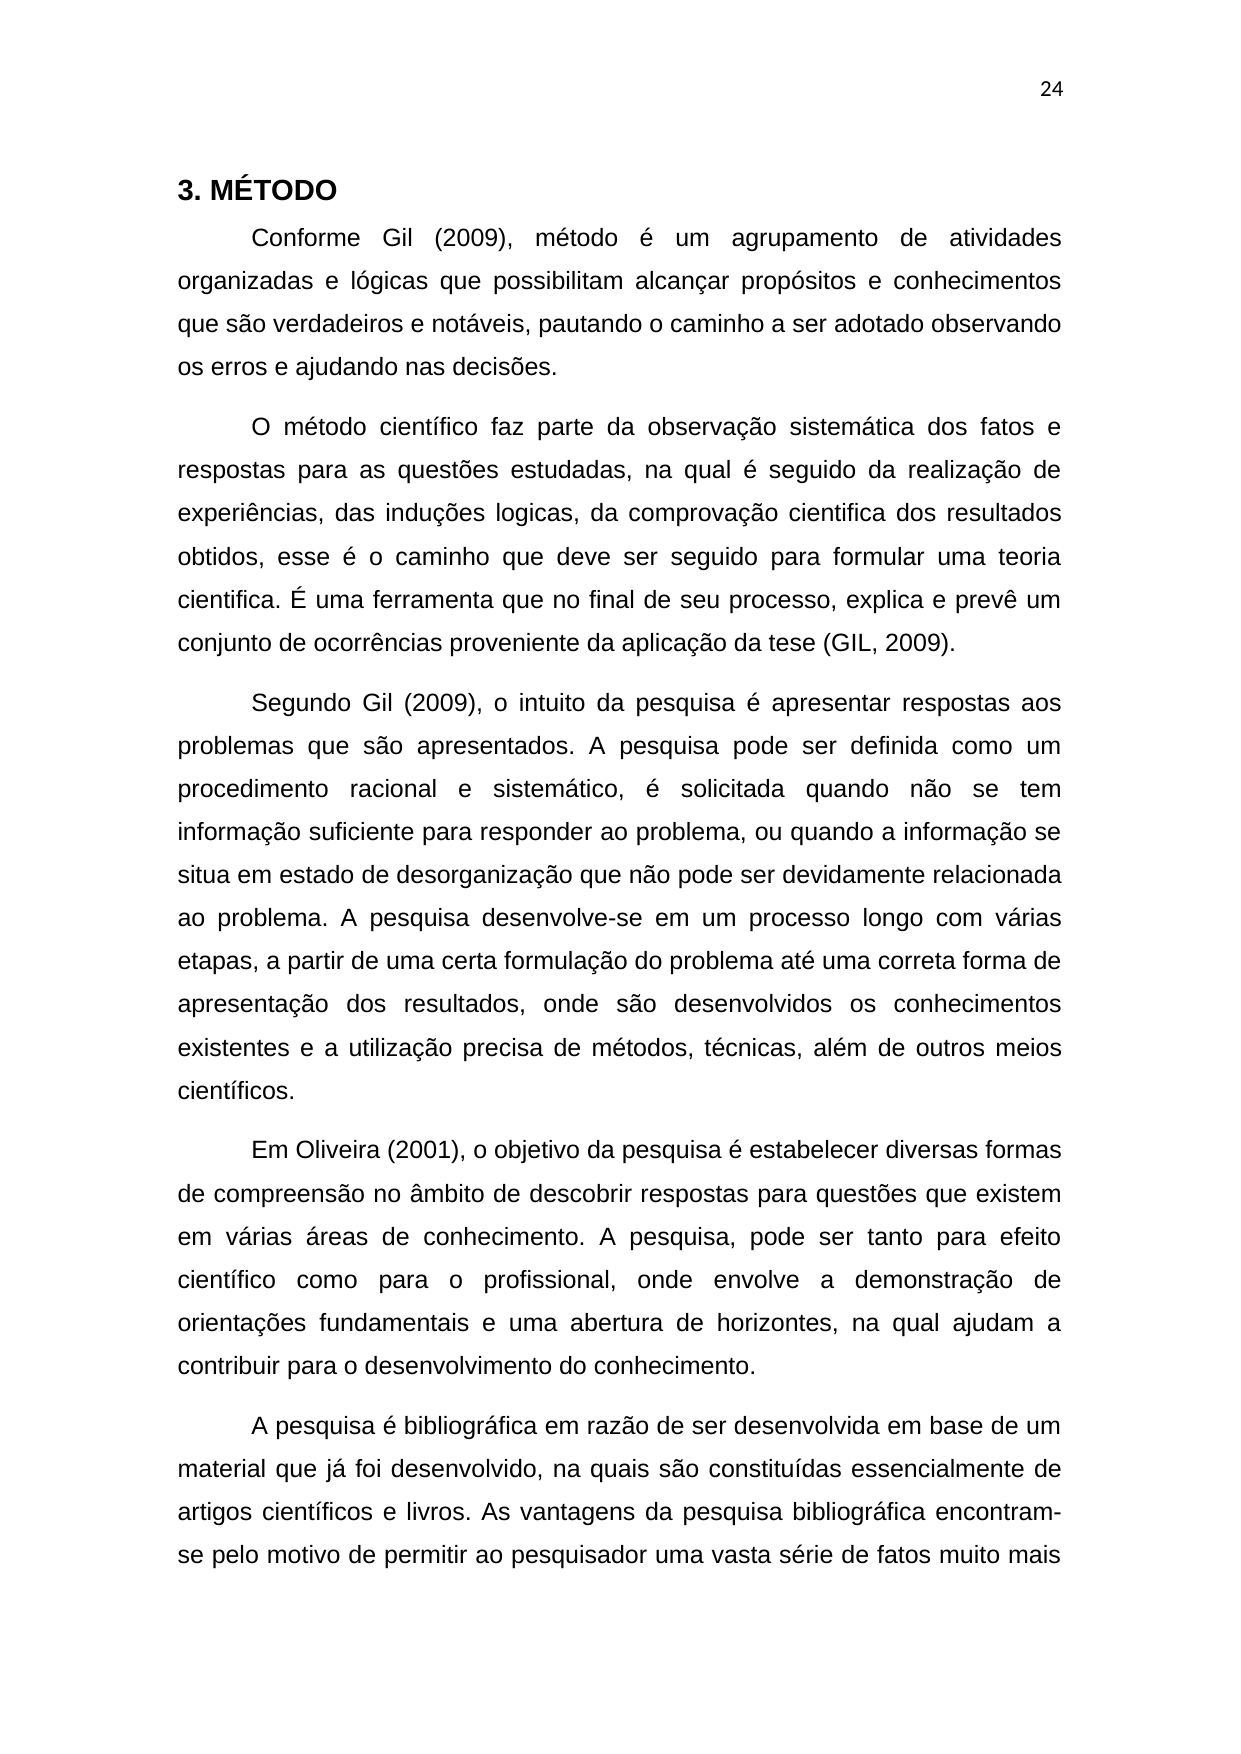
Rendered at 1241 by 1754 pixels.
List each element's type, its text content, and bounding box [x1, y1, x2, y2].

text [177, 1411, 1063, 1569]
text Conforme Gil (2009), método é um agrupamento de atividades organizadas e lógicas que possibilitam alcançar propósitos e conhecimentos que são verdadeiros e notáveis, pautando o caminho a ser adotado observando os erros e ajudando nas decisões. [177, 223, 1063, 381]
text Segundo Gil (2009), o intuito da pesquisa é apresentar respostas aos problemas que são apresentados. A pesquisa pode ser definida como um procedimento racional e sistemático, é solicitada quando não se tem informação suficiente para responder ao problema, ou quando a informação se situa em estado de desorganização que não pode ser devidamente relacionada ao problema. A pesquisa desenvolve-se em um processo longo com várias etapas, a partir de uma certa formulação do problema até uma correta forma de apresentação dos resultados, onde são desenvolvidos os conhecimentos existentes e a utilização precisa de métodos, técnicas, além de outros meios científicos. [177, 687, 1063, 1104]
text Em Oliveira (2001), o objetivo da pesquisa é estabelecer diversas formas de compreensão no âmbito de descobrir respostas para questões que existem em várias áreas de conhecimento. A pesquisa, pode ser tanto para efeito científico como para o profissional, onde envolve a demonstração de orientações fundamentais e uma abertura de horizontes, na qual ajudam a contribuir para o desenvolvimento do conhecimento. [177, 1135, 1063, 1380]
text O método científico faz parte da observação sistemática dos fatos e respostas para as questões estudadas, na qual é seguido da realização de experiências, das induções logicas, da comprovação cientifica dos resultados obtidos, esse é o caminho que deve ser seguido para formular uma teoria cientifica. É uma ferramenta que no final de seu processo, explica e prevê um conjunto de ocorrências proveniente da aplicação da tese (GIL, 2009). [177, 412, 1063, 656]
subtitle 3. MÉTODO [177, 173, 1063, 206]
